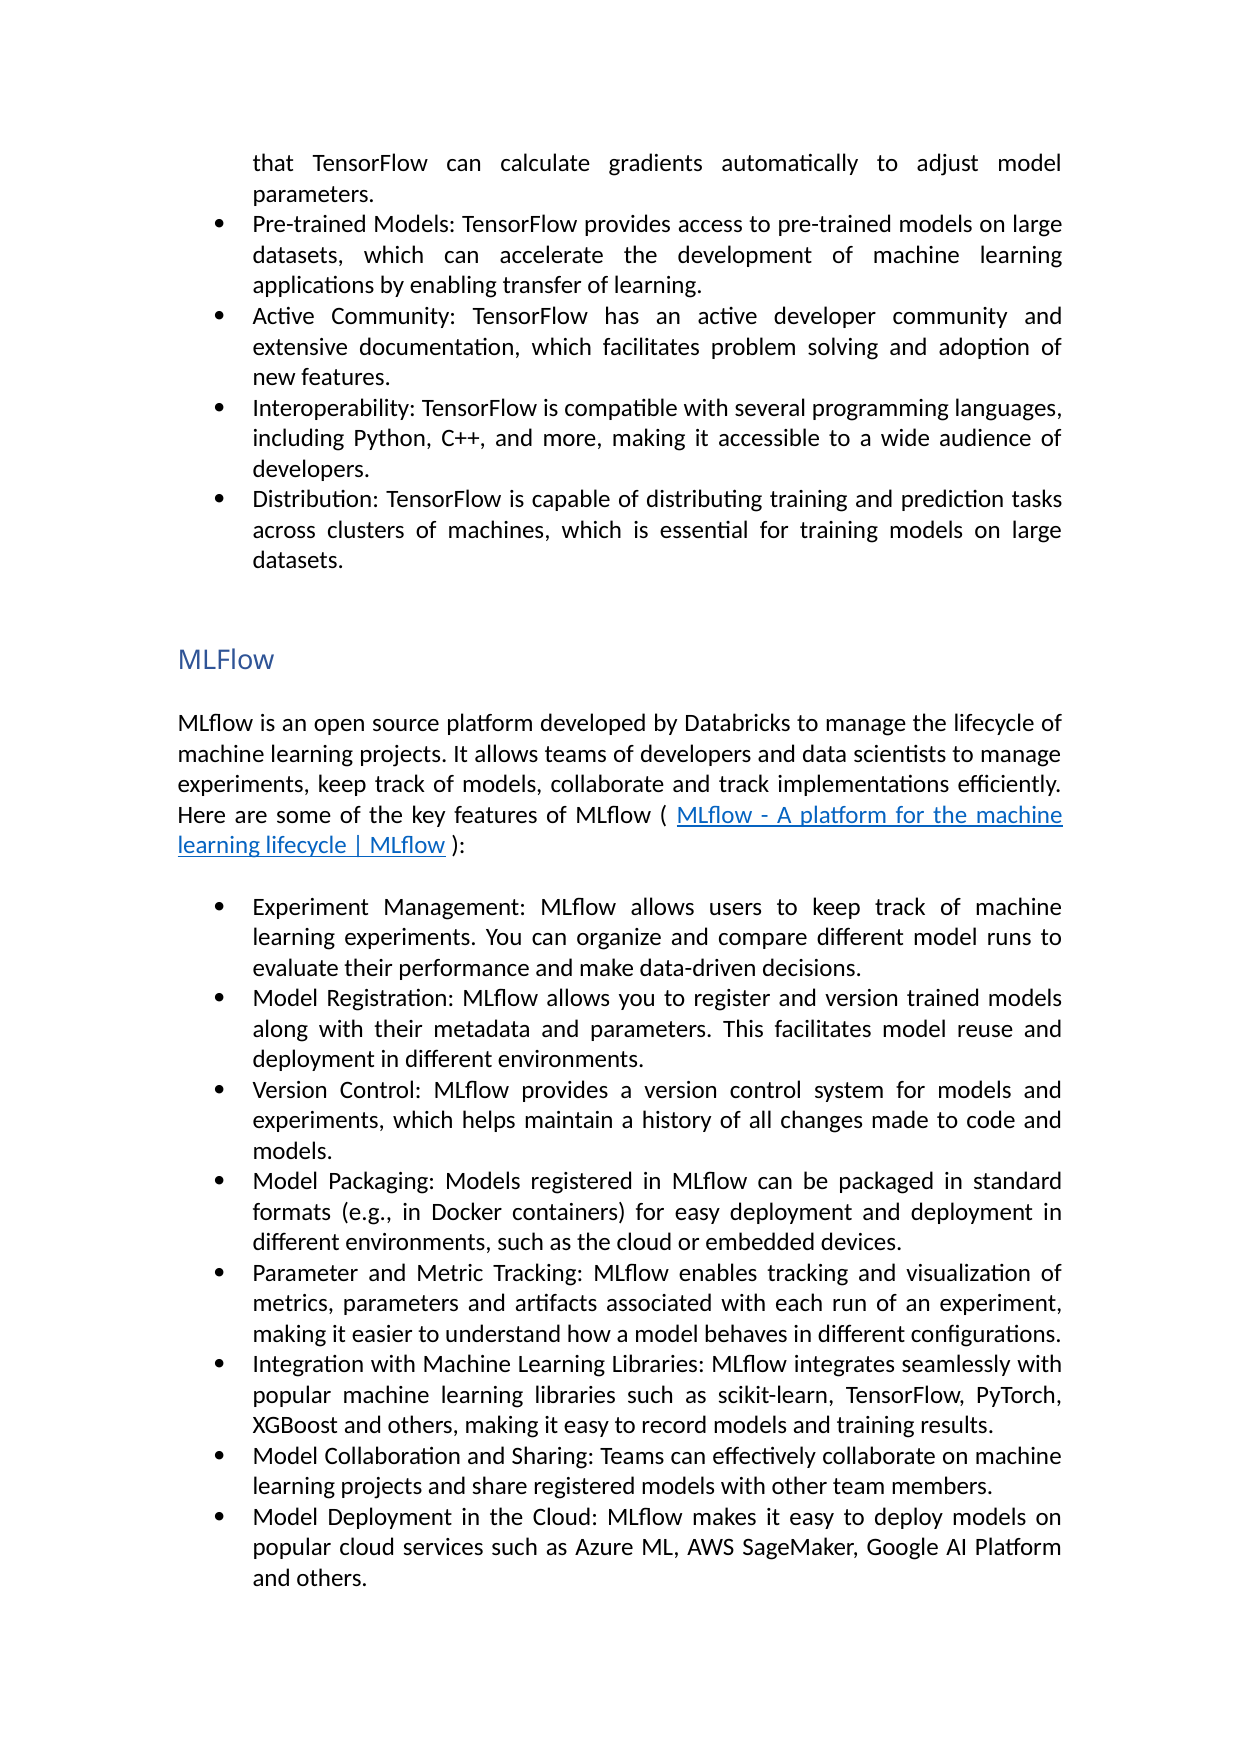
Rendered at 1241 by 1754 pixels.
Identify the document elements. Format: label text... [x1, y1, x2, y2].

list Model Packaging: Models registered in MLflow can be packaged in standard formats (e.g., in Docker containers) for easy deployment and deployment in different environments, such as the cloud or embedded devices. [215, 1165, 1063, 1257]
text MLflow is an open source platform developed by Databricks to manage the lifecycle of machine learning projects. It allows teams of developers and data scientists to manage experiments, keep track of models, collaborate and track implementations efficiently. Here are some of the key features of MLflow ( MLflow - A platform for the machine learning lifecycle | MLflow ): [177, 707, 1063, 860]
list Integration with Machine Learning Libraries: MLflow integrates seamlessly with popular machine learning libraries such as scikit-learn, TensorFlow, PyTorch, XGBoost and others, making it easy to record models and training results. [215, 1348, 1063, 1440]
subtitle MLFlow [177, 640, 1063, 677]
list Version Control: MLflow provides a version control system for models and experiments, which helps maintain a history of all changes made to code and models. [215, 1074, 1063, 1165]
list Model Registration: MLflow allows you to register and version trained models along with their metadata and parameters. This facilitates model reuse and deployment in different environments. [215, 982, 1063, 1074]
list Model Deployment in the Cloud: MLflow makes it easy to deploy models on popular cloud services such as Azure ML, AWS SageMaker, Google AI Platform and others. [215, 1501, 1063, 1593]
list Model Collaboration and Sharing: Teams can effectively collaborate on machine learning projects and share registered models with other team members. [215, 1440, 1063, 1501]
list Experiment Management: MLflow allows users to keep track of machine learning experiments. You can organize and compare different model runs to evaluate their performance and make data-driven decisions. [215, 891, 1063, 982]
list Interoperability: TensorFlow is compatible with several programming languages, including Python, C++, and more, making it accessible to a wide audience of developers. [215, 392, 1063, 483]
list Distribution: TensorFlow is capable of distributing training and prediction tasks across clusters of machines, which is essential for training models on large datasets. [215, 483, 1063, 575]
list Pre-trained Models: TensorFlow provides access to pre-trained models on large datasets, which can accelerate the development of machine learning applications by enabling transfer of learning. [215, 209, 1063, 300]
list Parameter and Metric Tracking: MLflow enables tracking and visualization of metrics, parameters and artifacts associated with each run of an experiment, making it easier to understand how a model behaves in different configurations. [215, 1257, 1063, 1348]
list Active Community: TensorFlow has an active developer community and extensive documentation, which facilitates problem solving and adoption of new features. [215, 300, 1063, 392]
